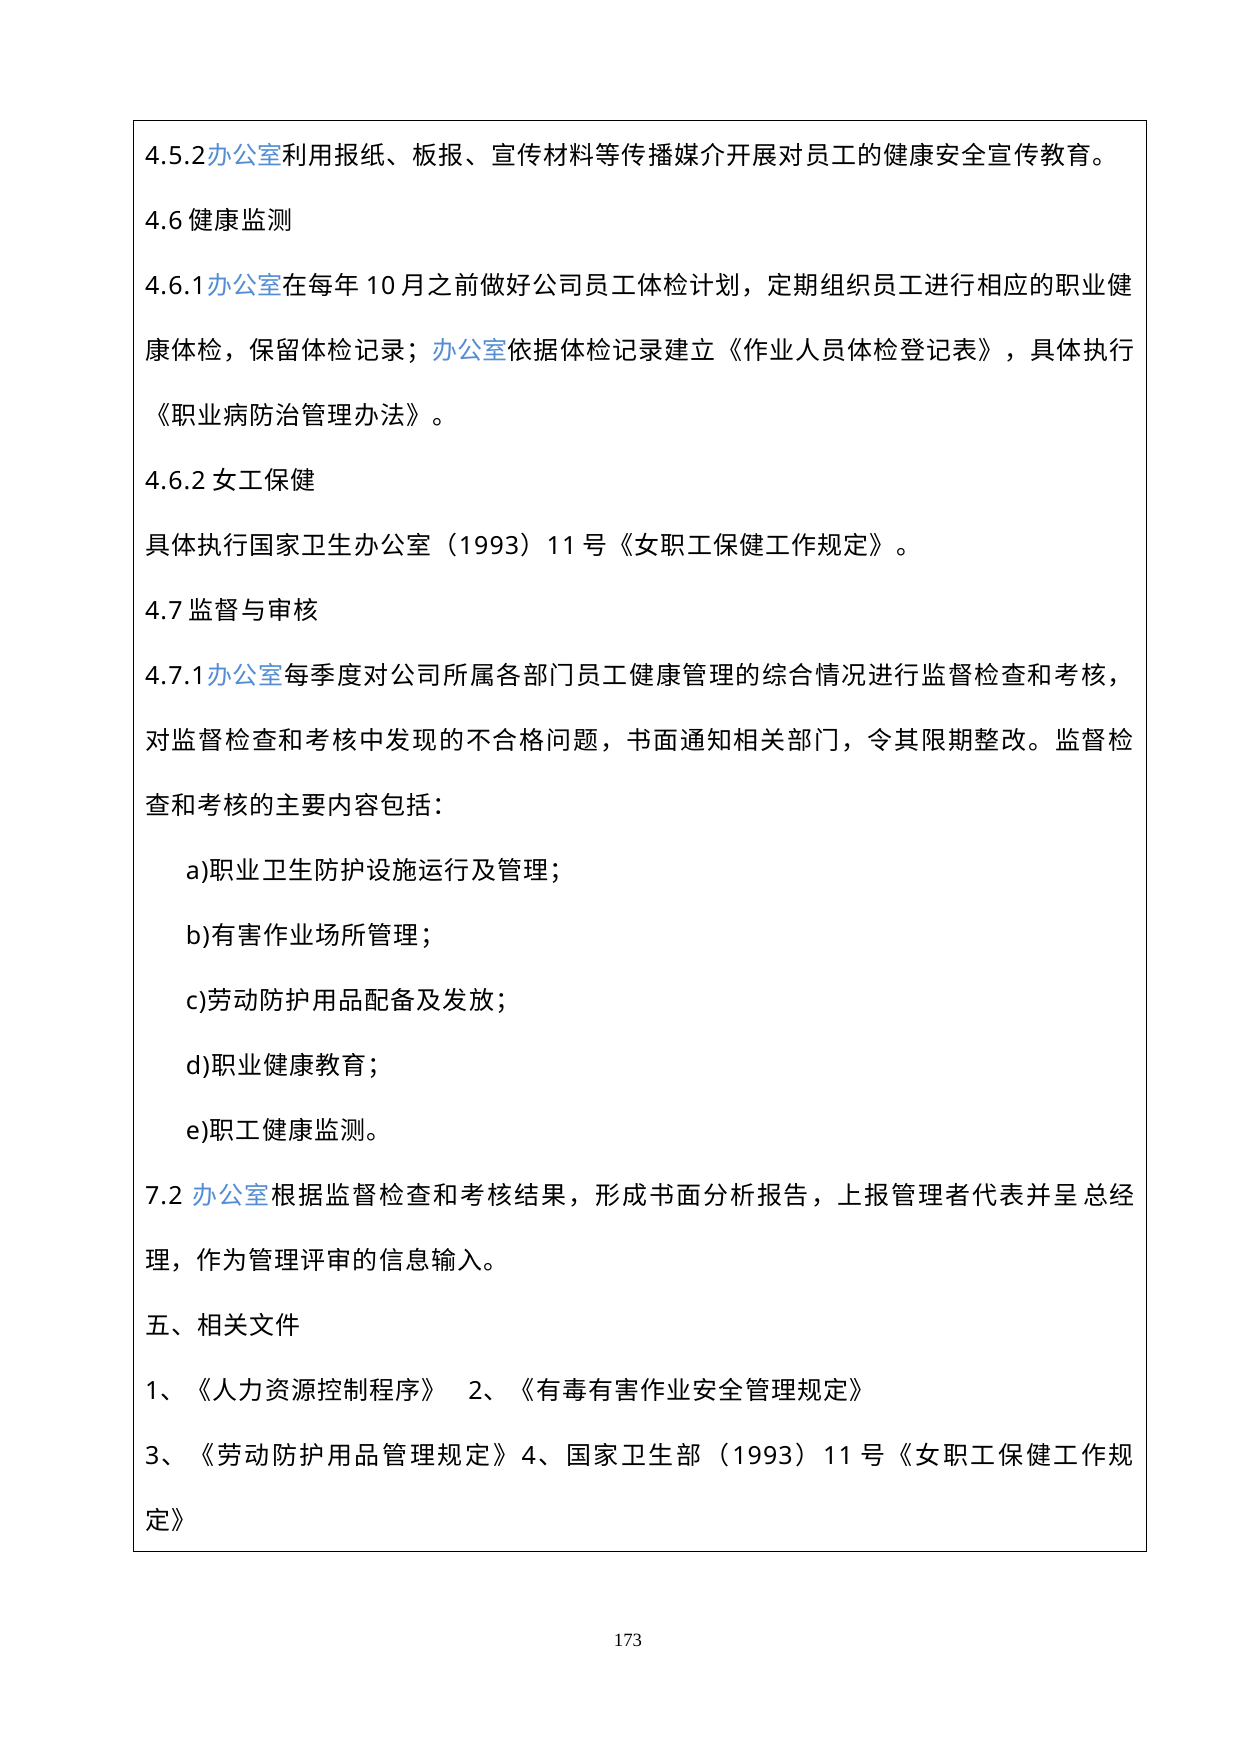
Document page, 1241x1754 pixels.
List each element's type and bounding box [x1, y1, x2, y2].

table_cell [134, 121, 1146, 1551]
